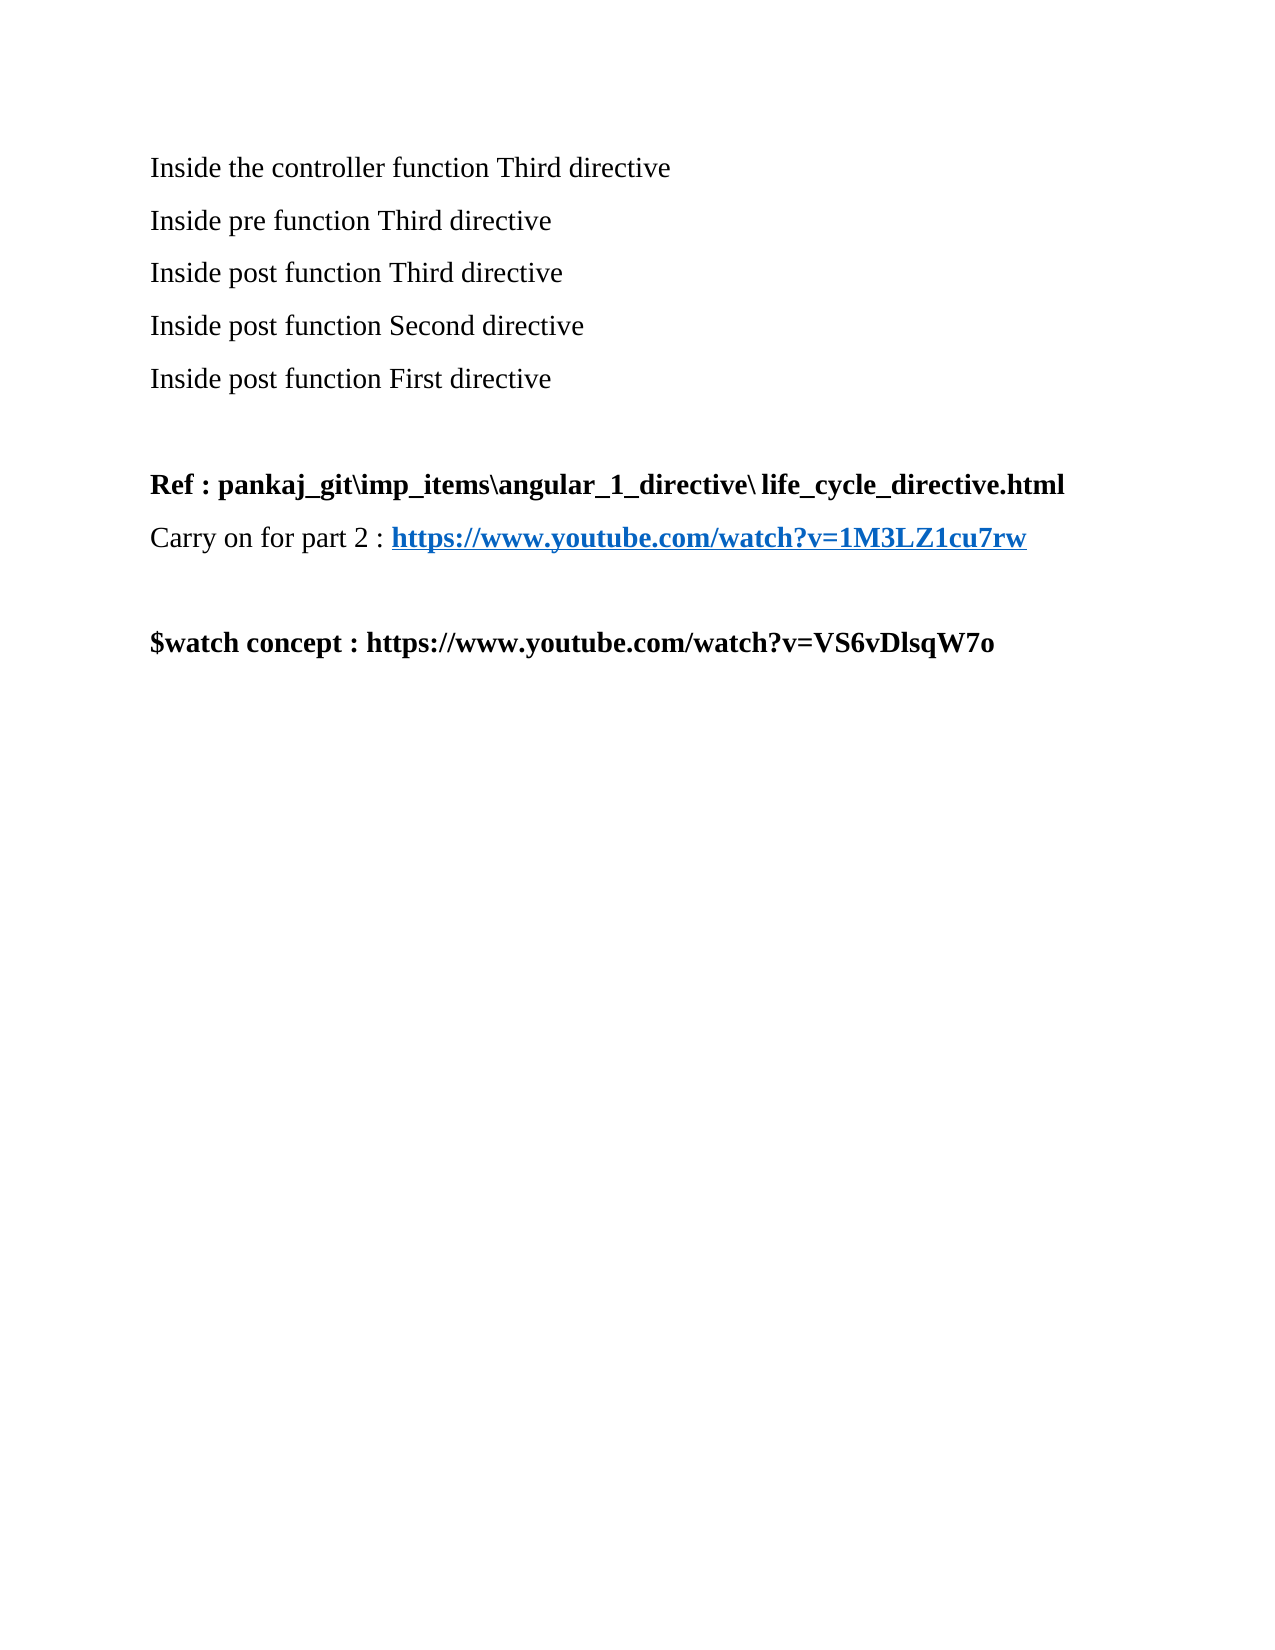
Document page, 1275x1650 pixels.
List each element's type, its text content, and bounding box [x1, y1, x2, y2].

text Ref : pankaj_git\imp_items\angular_1_directive\ life_cycle_directive.html [150, 467, 1125, 500]
text Inside post function Second directive [150, 308, 1125, 342]
text Inside pre function Third directive [150, 203, 1125, 236]
text Inside post function Third directive [150, 256, 1125, 289]
text Inside the controller function Third directive [150, 150, 1125, 183]
text $watch concept : https://www.youtube.com/watch?v=VS6vDlsqW7o [150, 625, 1125, 659]
text Carry on for part 2 : https://www.youtube.com/watch?v=1M3LZ1cu7rw [150, 520, 1125, 553]
text Inside post function First directive [150, 361, 1125, 395]
